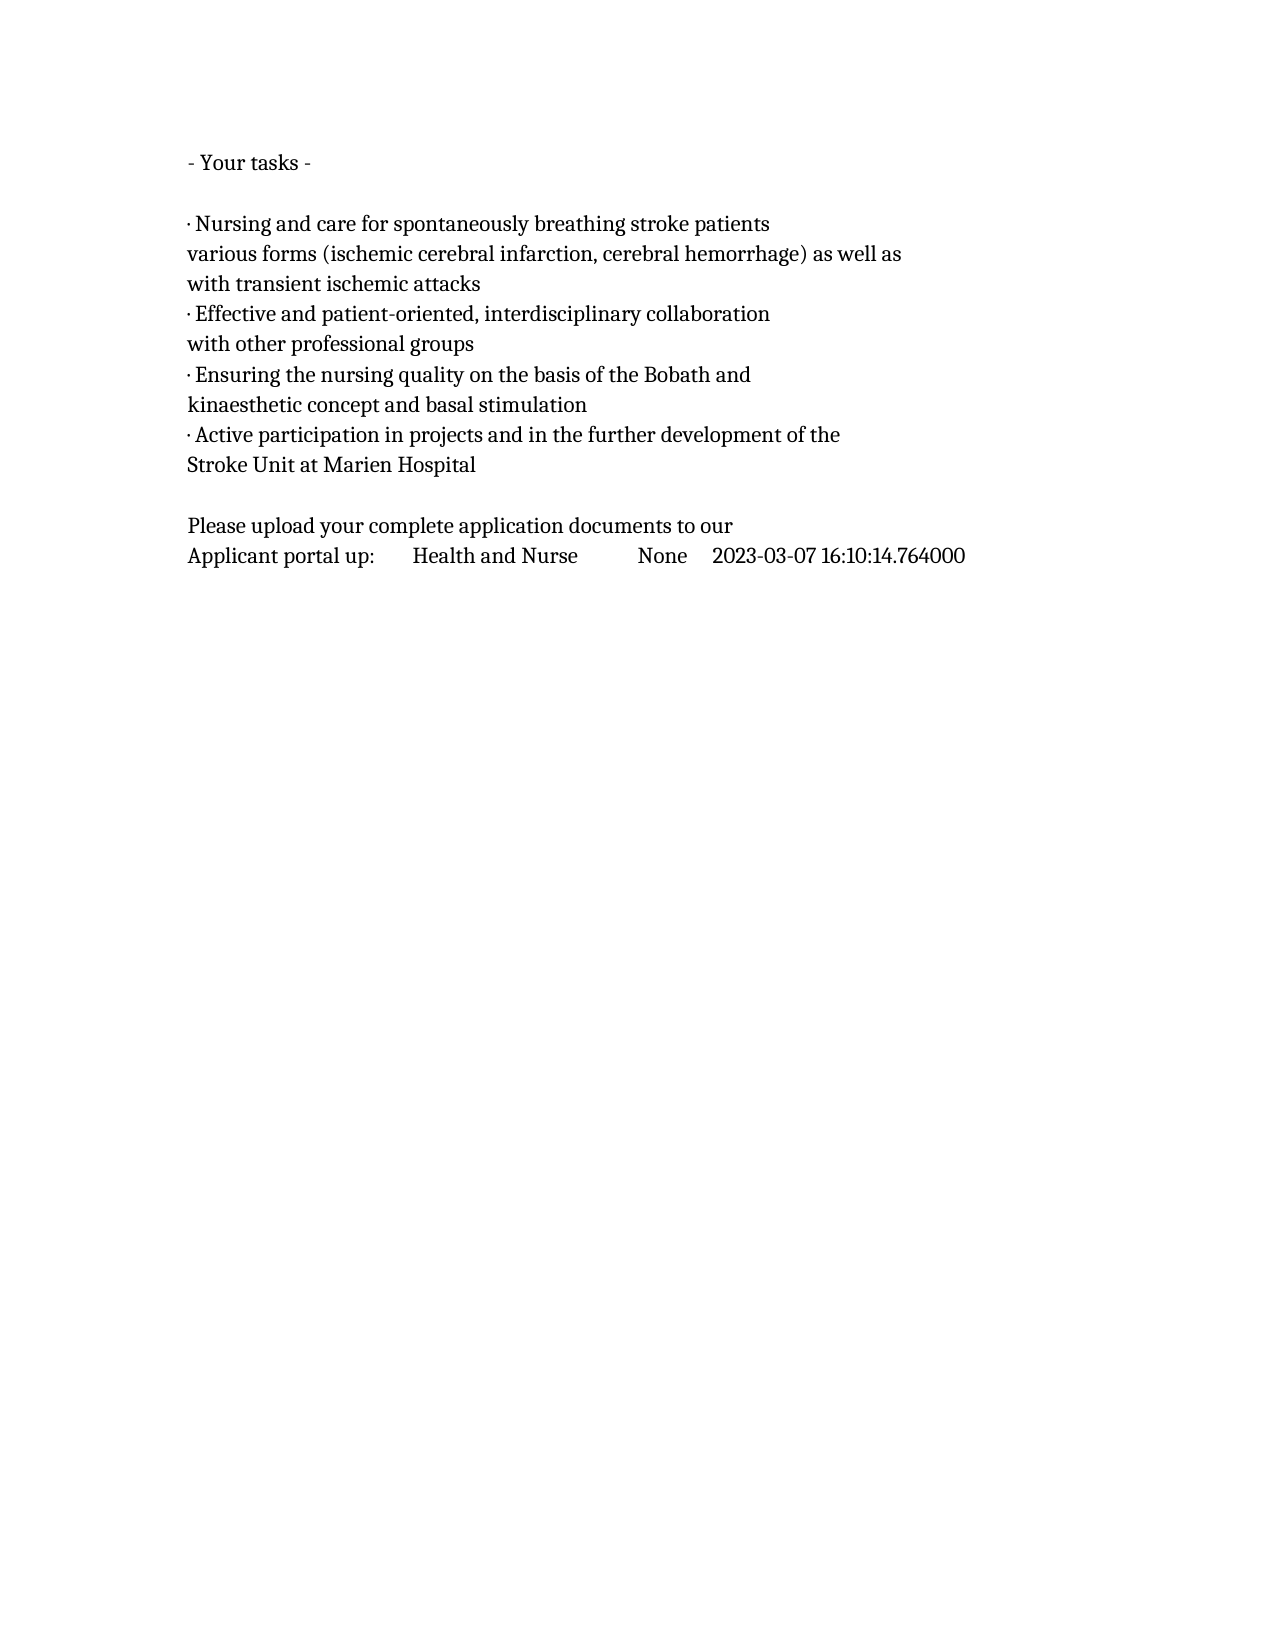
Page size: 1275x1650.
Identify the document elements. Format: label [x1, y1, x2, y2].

text [187, 150, 1087, 599]
